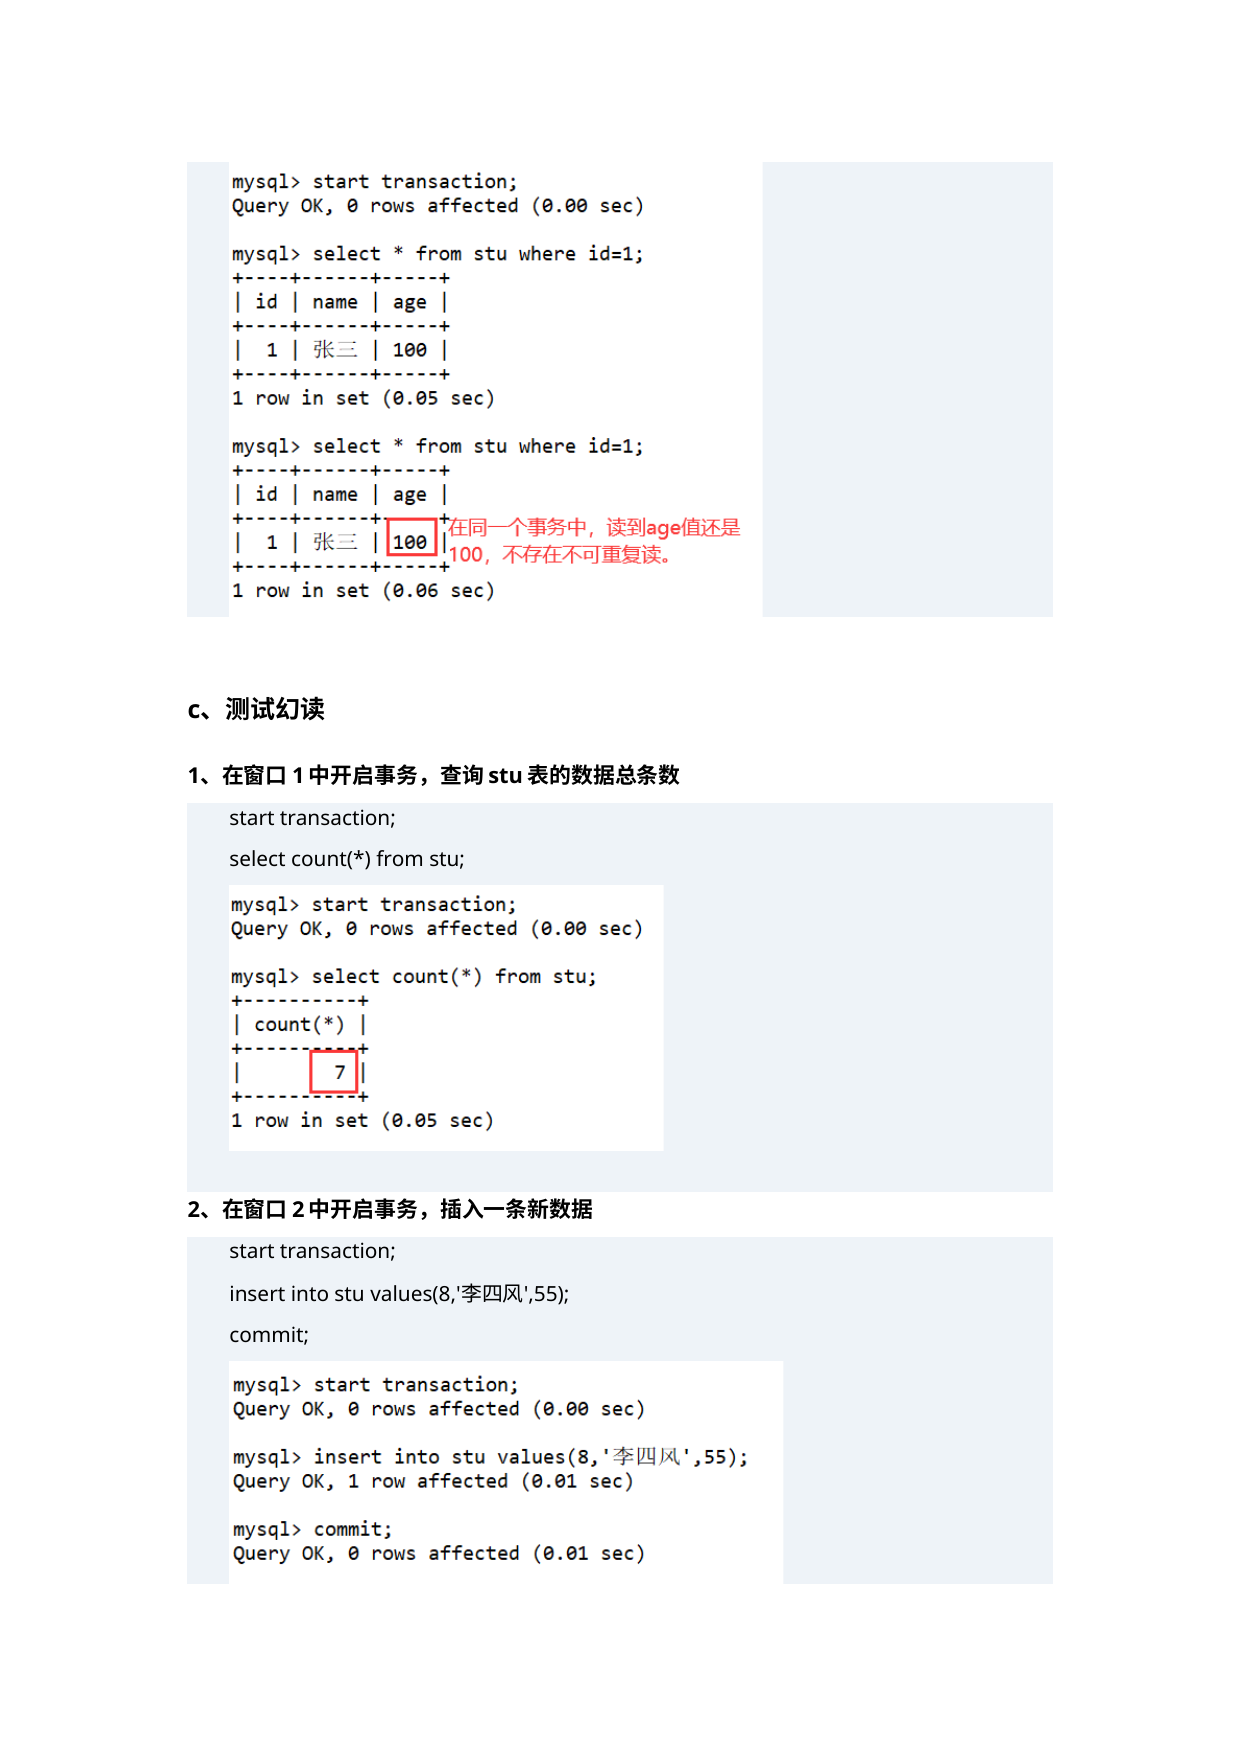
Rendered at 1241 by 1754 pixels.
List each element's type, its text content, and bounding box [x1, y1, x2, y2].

picture [229, 1361, 784, 1585]
text 1、在窗口1中开启事务，查询stu表的数据总条数 [187, 758, 1053, 791]
text 2、在窗口2中开启事务，插入一条新数据 [187, 1192, 1053, 1224]
text start transaction; [187, 803, 1053, 832]
text insert into stu values(8,'李四风',55); [187, 1278, 1053, 1308]
text select count(*) from stu; [187, 844, 1053, 873]
text start transaction; [187, 1237, 1053, 1265]
picture [229, 162, 763, 618]
picture [229, 885, 664, 1151]
subtitle c、测试幻读 [187, 675, 1053, 740]
text commit; [187, 1320, 1053, 1349]
